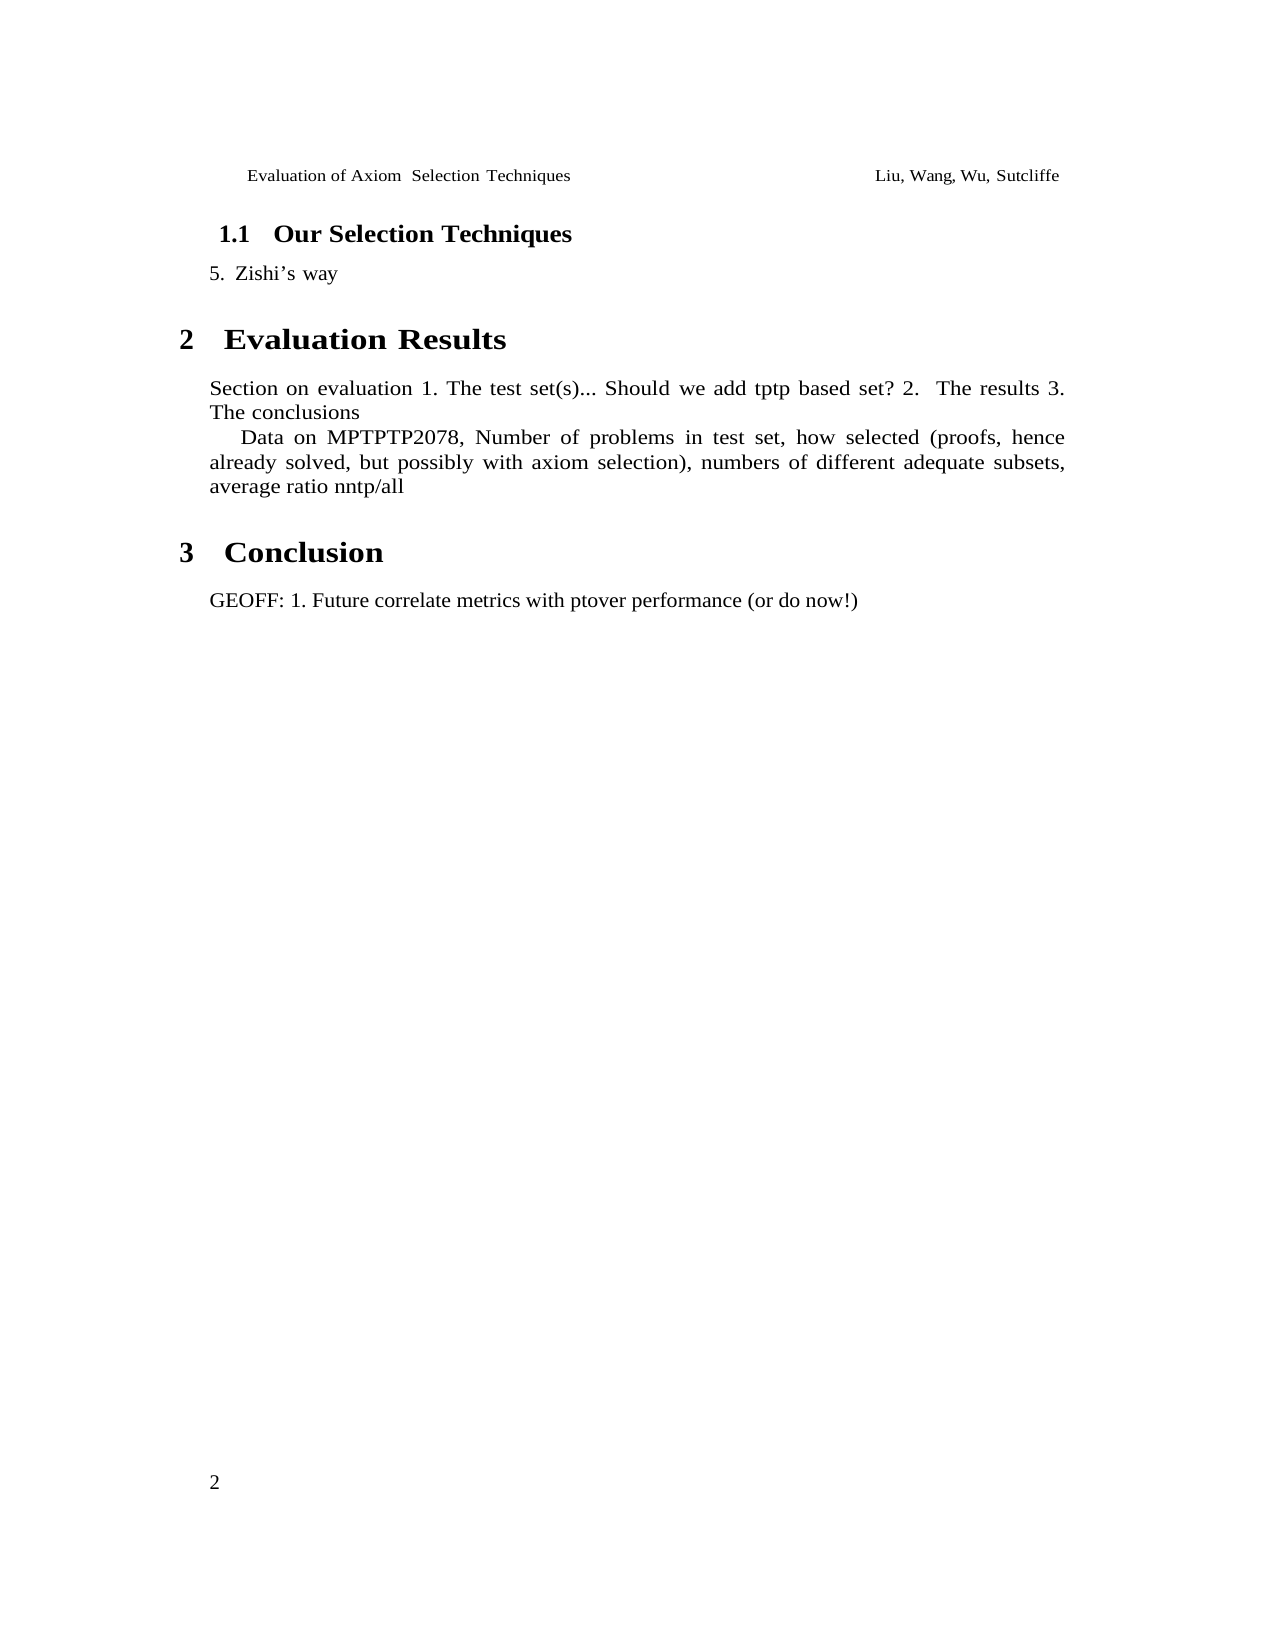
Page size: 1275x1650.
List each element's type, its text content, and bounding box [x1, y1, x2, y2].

subtitle Conclusion [179, 535, 1096, 568]
text Evaluation of Axiom Selection Techniques Liu, Wang, Wu, Sutcliffe [209, 165, 1096, 184]
text GEOFF: 1. Future correlate metrics with ptover performance (or do now!) [209, 588, 1096, 612]
text Section on evaluation 1. The test set(s)... Should we add tptp based set? 2. The results 3. The conclusions [209, 376, 1066, 424]
list Zishi’s way [209, 261, 1096, 285]
text Data on MPTPTP2078, Number of problems in test set, how selected (proofs, hence already solved, but possibly with axiom selection), numbers of different adequate subsets, average ratio nntp/all [209, 425, 1066, 498]
text 2 [209, 1470, 1096, 1494]
subtitle Our Selection Techniques [218, 219, 1096, 248]
subtitle Evaluation Results [179, 322, 1096, 356]
